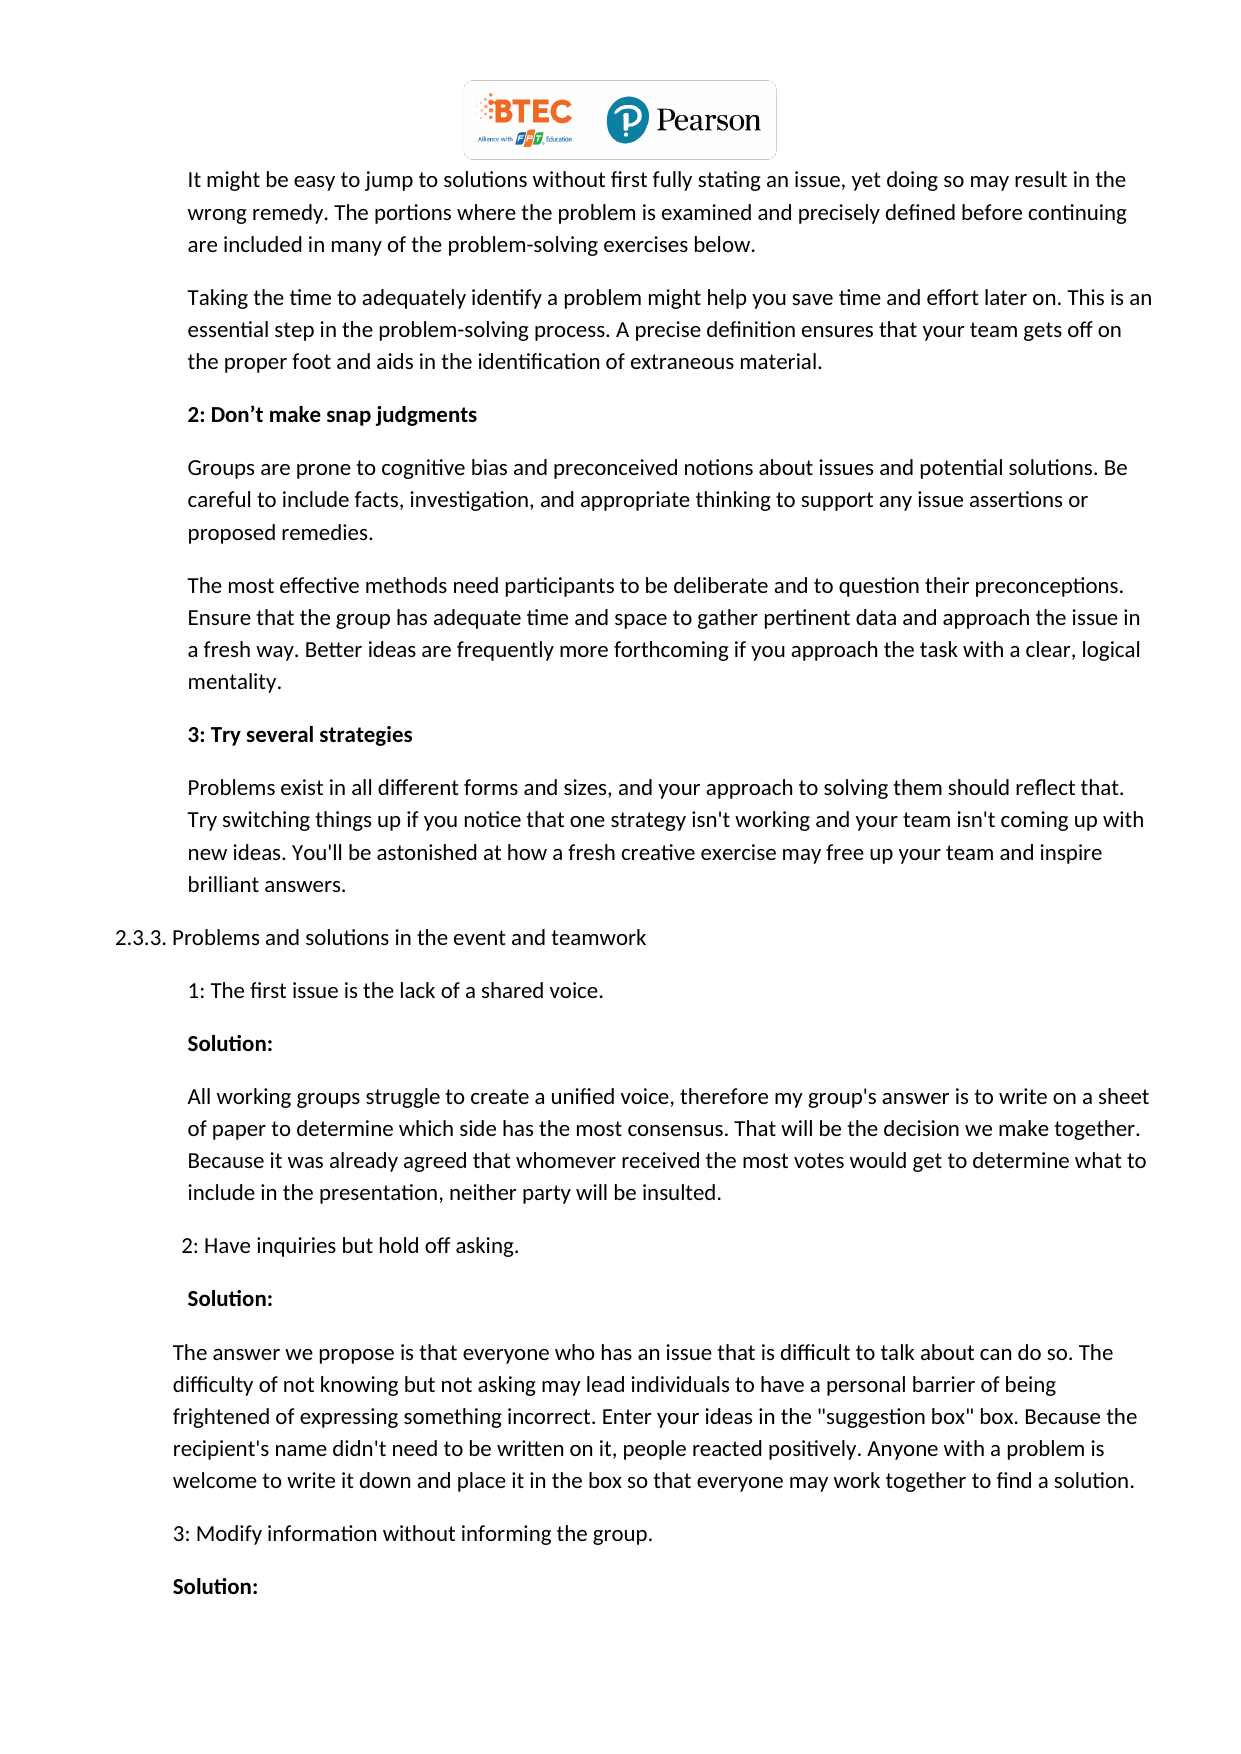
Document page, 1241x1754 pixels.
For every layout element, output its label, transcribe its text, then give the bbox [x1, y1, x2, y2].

text The answer we propose is that everyone who has an issue that is difficult to talk about can do so. The difficulty of not knowing but not asking may lead individuals to have a personal barrier of being frightened of expressing something incorrect. Enter your ideas in the "suggestion box" box. Because the recipient's name didn't need to be written on it, people reacted positively. Anyone with a problem is welcome to write it down and place it in the box so that everyone may work together to find a solution. [173, 1338, 1156, 1494]
picture [457, 75, 783, 166]
text 2: Don’t make snap judgments [187, 400, 1156, 428]
text Groups are prone to cognitive bias and preconceived notions about issues and potential solutions. Be careful to include facts, investigation, and appropriate thinking to support any issue assertions or proposed remedies. [187, 453, 1156, 546]
text The most effective methods need participants to be deliberate and to question their preconceptions. Ensure that the group has adequate time and space to gather pertinent data and approach the issue in a fresh way. Better ideas are frequently more forthcoming if you approach the task with a clear, logical mentality. [187, 571, 1156, 695]
text 3: Try several strategies [187, 720, 1156, 748]
text It might be easy to jump to solutions without first fully stating an issue, yet doing so may result in the wrong remedy. The portions where the problem is examined and precisely defined before continuing are included in many of the problem-solving exercises below. [187, 166, 1156, 258]
text 2: Have inquiries but hold off asking. [99, 1232, 1156, 1259]
text Solution: [173, 1284, 1156, 1313]
text Problems exist in all different forms and sizes, and your approach to solving them should reflect that. Try switching things up if you notice that one strategy isn't working and your team isn't coming up with new ideas. You'll be astonished at how a fresh creative exercise may free up your team and inspire brilliant answers. [187, 773, 1156, 898]
text 1: The first issue is the lack of a shared voice. [84, 976, 1156, 1004]
text All working groups struggle to create a unified voice, therefore my group's answer is to write on a sheet of paper to determine which side has the most consensus. That will be the decision we make together. Because it was already agreed that whomever received the most votes would get to determine what to include in the presentation, neither party will be insulted. [187, 1082, 1156, 1207]
text Solution: [84, 1029, 1156, 1057]
text Solution: [173, 1572, 1156, 1600]
text 3: Modify information without informing the group. [173, 1519, 1156, 1547]
text 2.3.3. Problems and solutions in the event and teamwork [84, 923, 1156, 951]
text Taking the time to adequately identify a problem might help you save time and effort later on. This is an essential step in the problem-solving process. A precise definition ensures that your team gets off on the proper foot and aids in the identification of extraneous material. [187, 283, 1156, 375]
